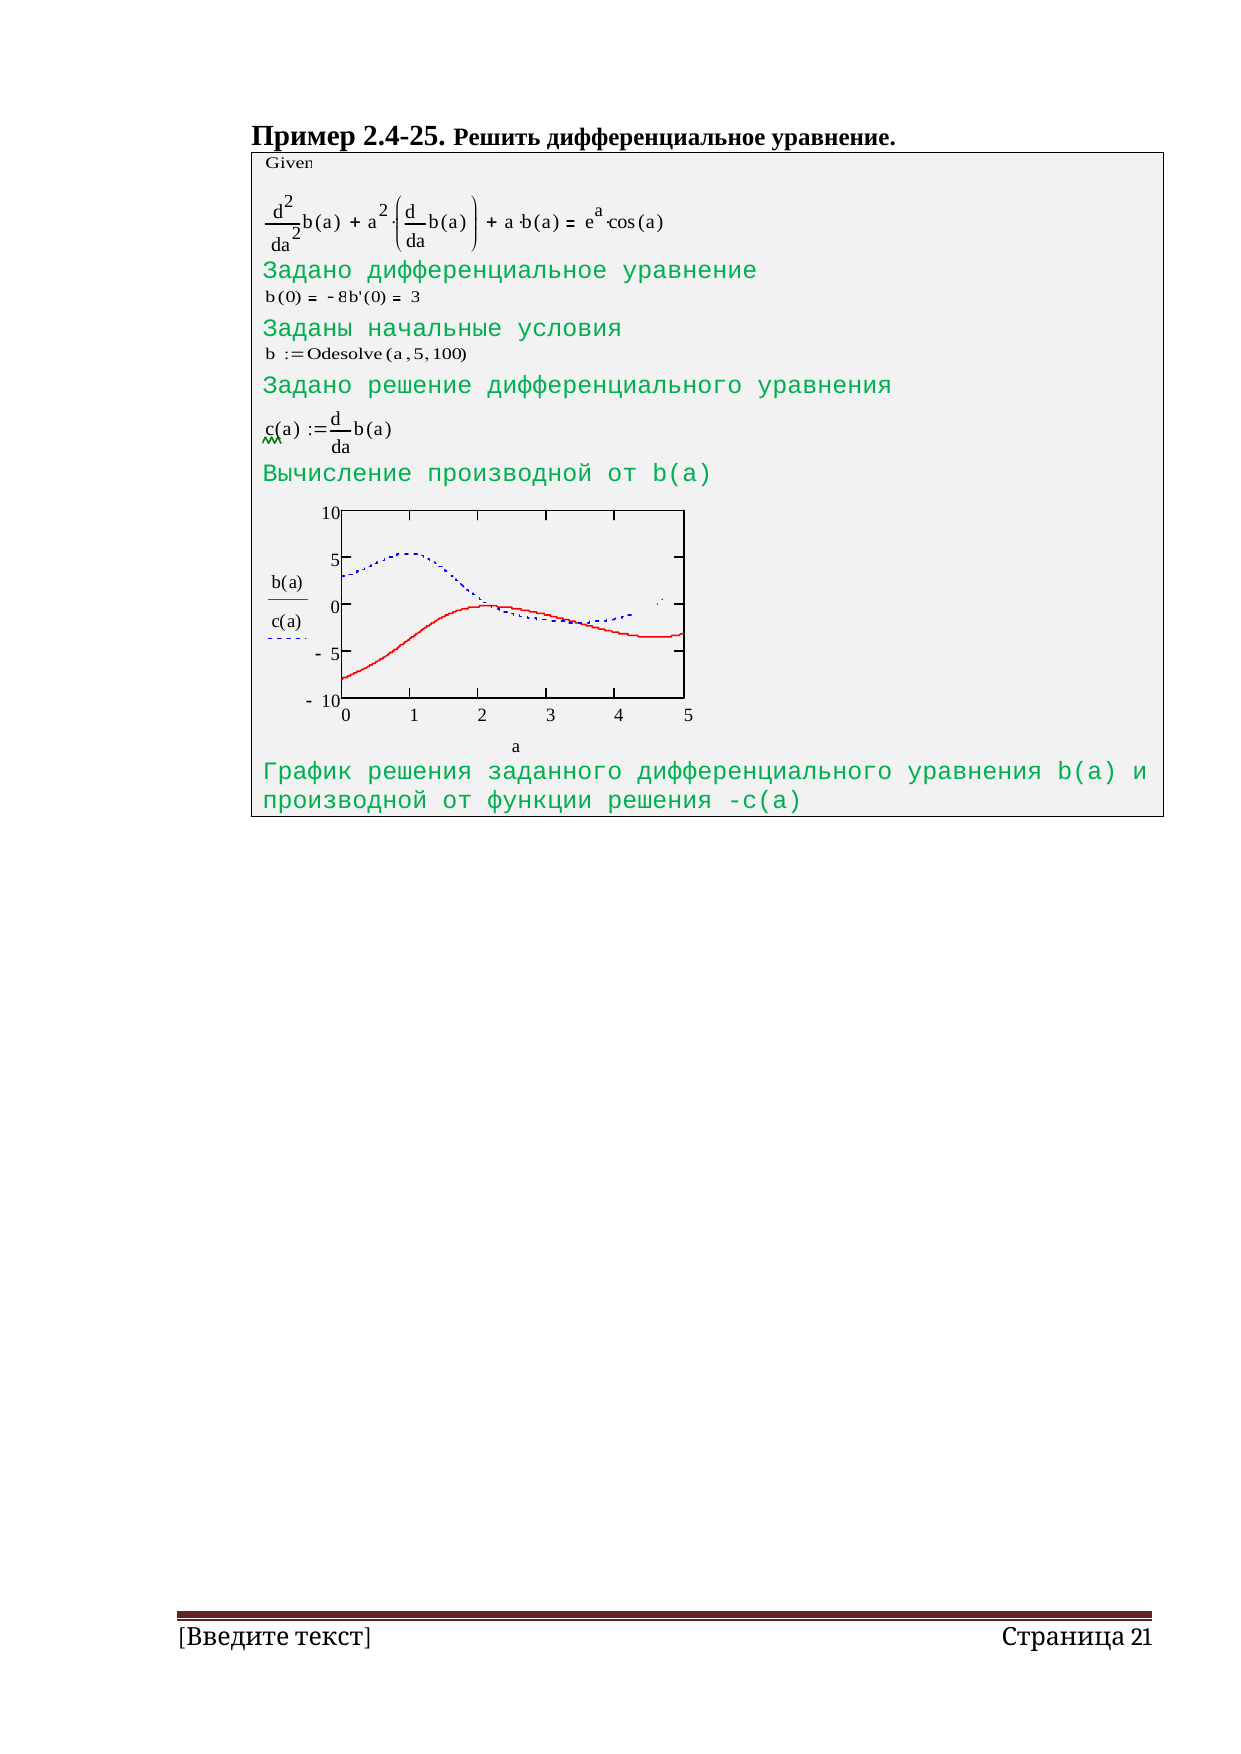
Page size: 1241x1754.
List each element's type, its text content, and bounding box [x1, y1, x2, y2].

text Пример 2.4-25. Решить дифференциальное уравнение. [177, 118, 1152, 152]
table_header Задано дифференциальное уравнение Заданы начальные условия Задано решение дифференциального уравнения Вычисление производной от b(a) График решения заданного дифференциального уравнения b(a) и производной от функции решения -c(a) [252, 153, 1163, 816]
